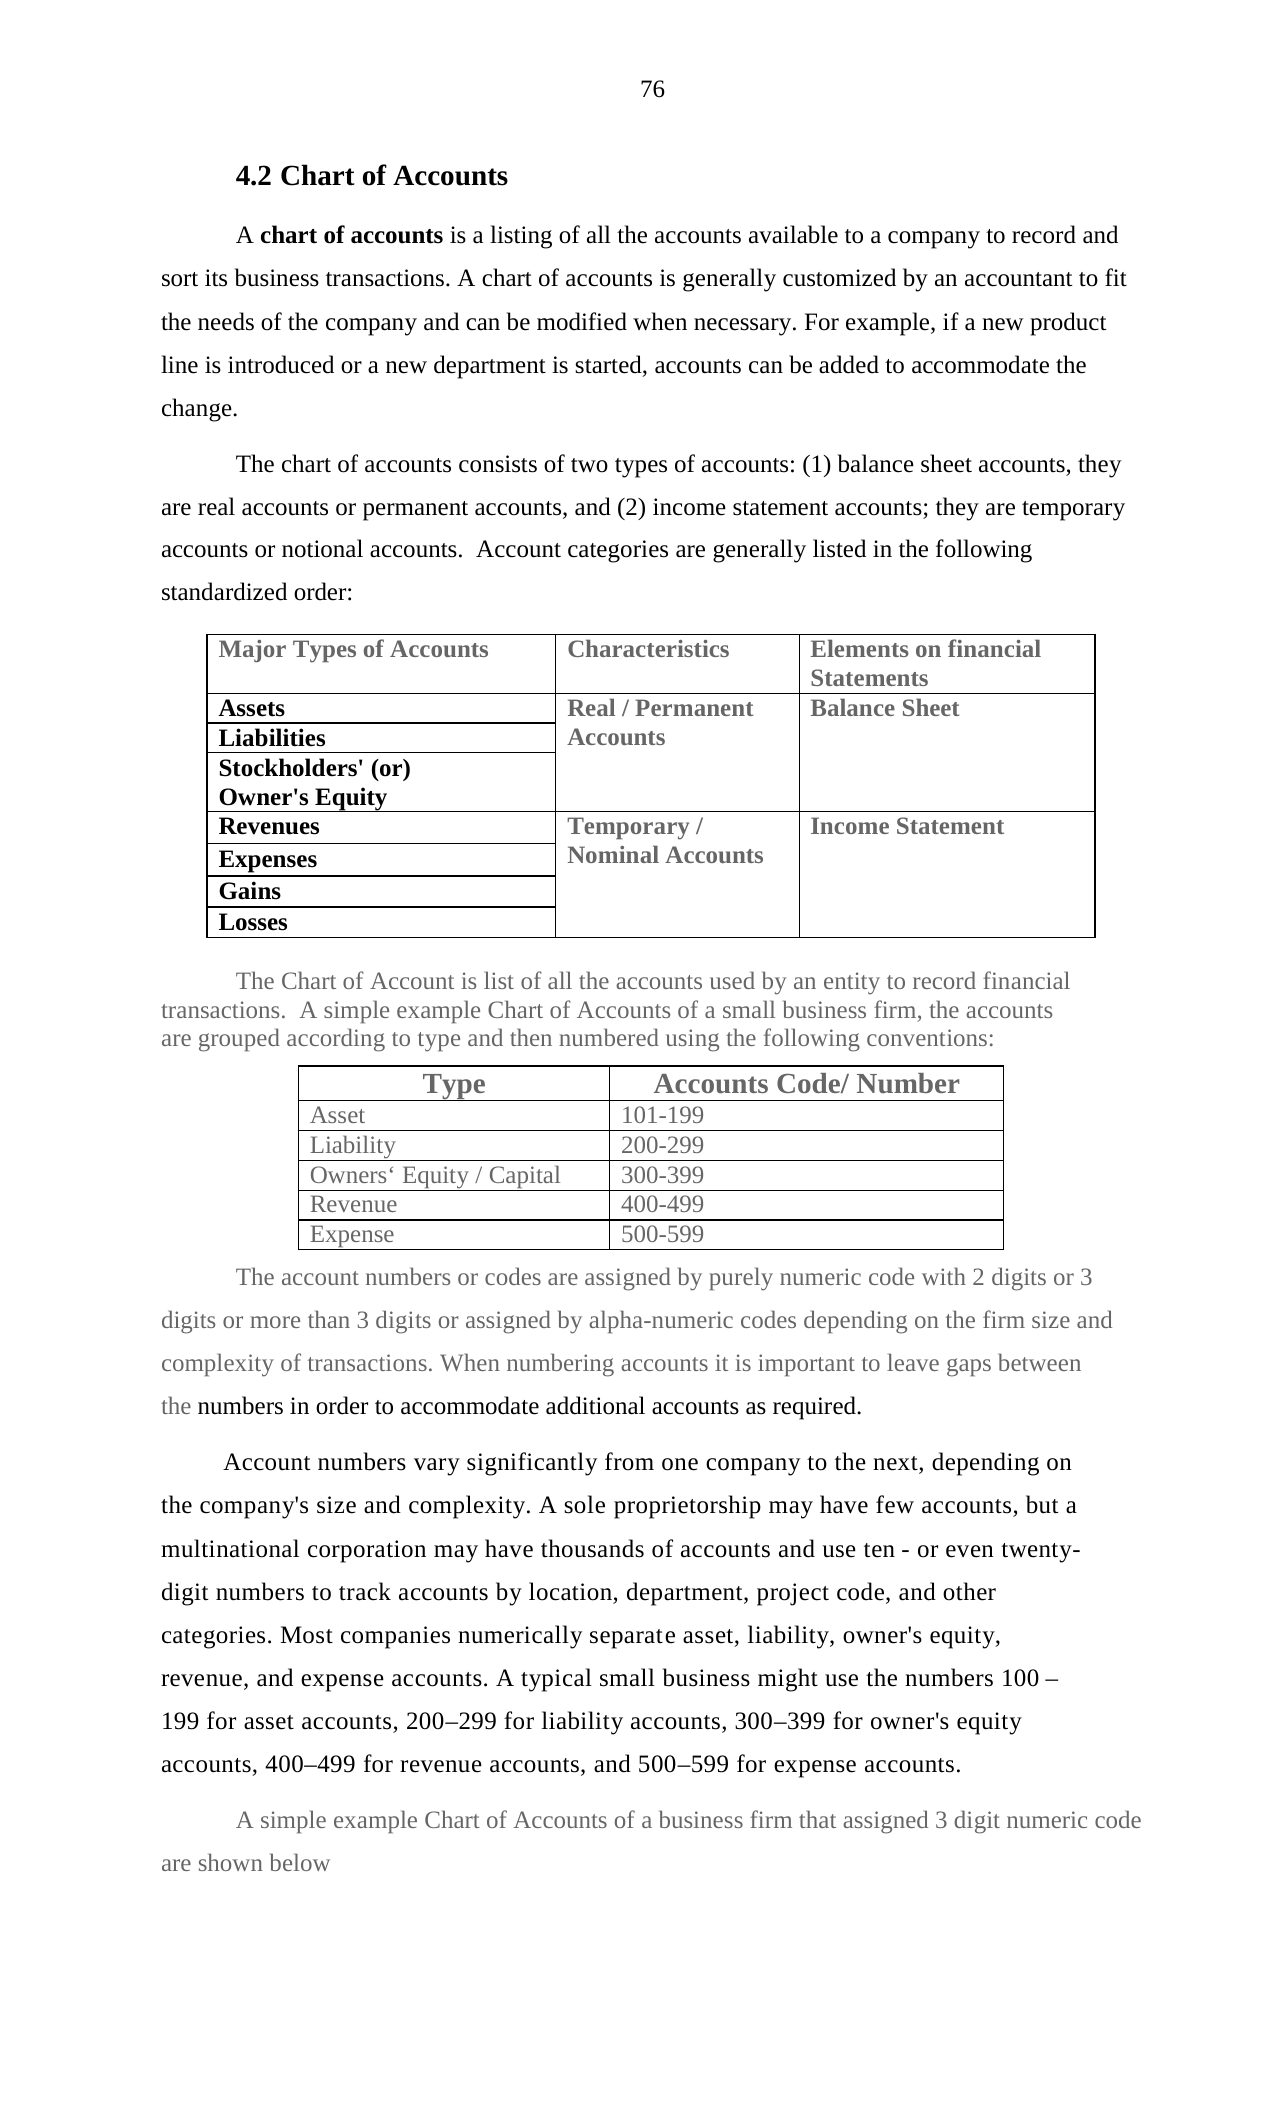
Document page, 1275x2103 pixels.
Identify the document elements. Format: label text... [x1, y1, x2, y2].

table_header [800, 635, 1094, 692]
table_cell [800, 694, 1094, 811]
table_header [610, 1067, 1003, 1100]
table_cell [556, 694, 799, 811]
text A chart of accounts is a listing of all the accounts available to a company to record and sort its business transactions. A chart of accounts is generally customized by an accountant to fit the needs of the company and can be modified when necessary. For example, if a new product line is introduced or a new department is started, accounts can be added to accommodate the change. [161, 220, 1137, 422]
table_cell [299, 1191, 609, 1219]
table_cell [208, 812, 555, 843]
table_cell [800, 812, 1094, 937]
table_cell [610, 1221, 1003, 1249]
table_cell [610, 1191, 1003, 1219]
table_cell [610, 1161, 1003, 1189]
text A simple example Chart of Accounts of a business firm that assigned 3 digit numeric code are shown below [161, 1806, 1151, 1877]
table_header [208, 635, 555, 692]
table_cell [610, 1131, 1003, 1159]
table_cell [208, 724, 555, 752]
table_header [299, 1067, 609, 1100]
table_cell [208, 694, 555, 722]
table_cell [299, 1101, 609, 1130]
text The chart of accounts consists of two types of accounts: (1) balance sheet accounts, they are real accounts or permanent accounts, and (2) income statement accounts; they are temporary accounts or notional accounts. Account categories are generally listed in the following standardized order: [161, 449, 1136, 606]
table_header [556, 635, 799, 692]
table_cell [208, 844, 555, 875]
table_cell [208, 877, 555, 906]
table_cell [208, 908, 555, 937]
text The Chart of Account is list of all the accounts used by an entity to record financial transactions. A simple example Chart of Accounts of a small business firm, the accounts are grouped according to type and then numbered using the following conventions: [161, 966, 1088, 1052]
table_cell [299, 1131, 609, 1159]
subtitle Chart of Accounts [236, 158, 1152, 191]
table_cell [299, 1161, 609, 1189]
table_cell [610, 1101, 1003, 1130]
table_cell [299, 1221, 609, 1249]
text The account numbers or codes are assigned by purely numeric code with 2 digits or 3 digits or more than 3 digits or assigned by alpha-numeric codes depending on the firm size and complexity of transactions. When numbering accounts it is important to leave gaps between the numbers in order to accommodate additional accounts as required. [161, 1262, 1116, 1420]
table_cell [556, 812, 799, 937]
text Account numbers vary significantly from one company to the next, depending on the company's size and complexity. A sole proprietorship may have few accounts, but a multinational corporation may have thousands of accounts and use ten - or even twenty- digit numbers to track accounts by location, department, project code, and other categories. Most companies numerically separate asset, liability, owner's equity, revenue, and expense accounts. A typical small business might use the numbers 100 – 199 for asset accounts, 200–299 for liability accounts, 300–399 for owner's equity accounts, 400–499 for revenue accounts, and 500–599 for expense accounts. [161, 1447, 1086, 1778]
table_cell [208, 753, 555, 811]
